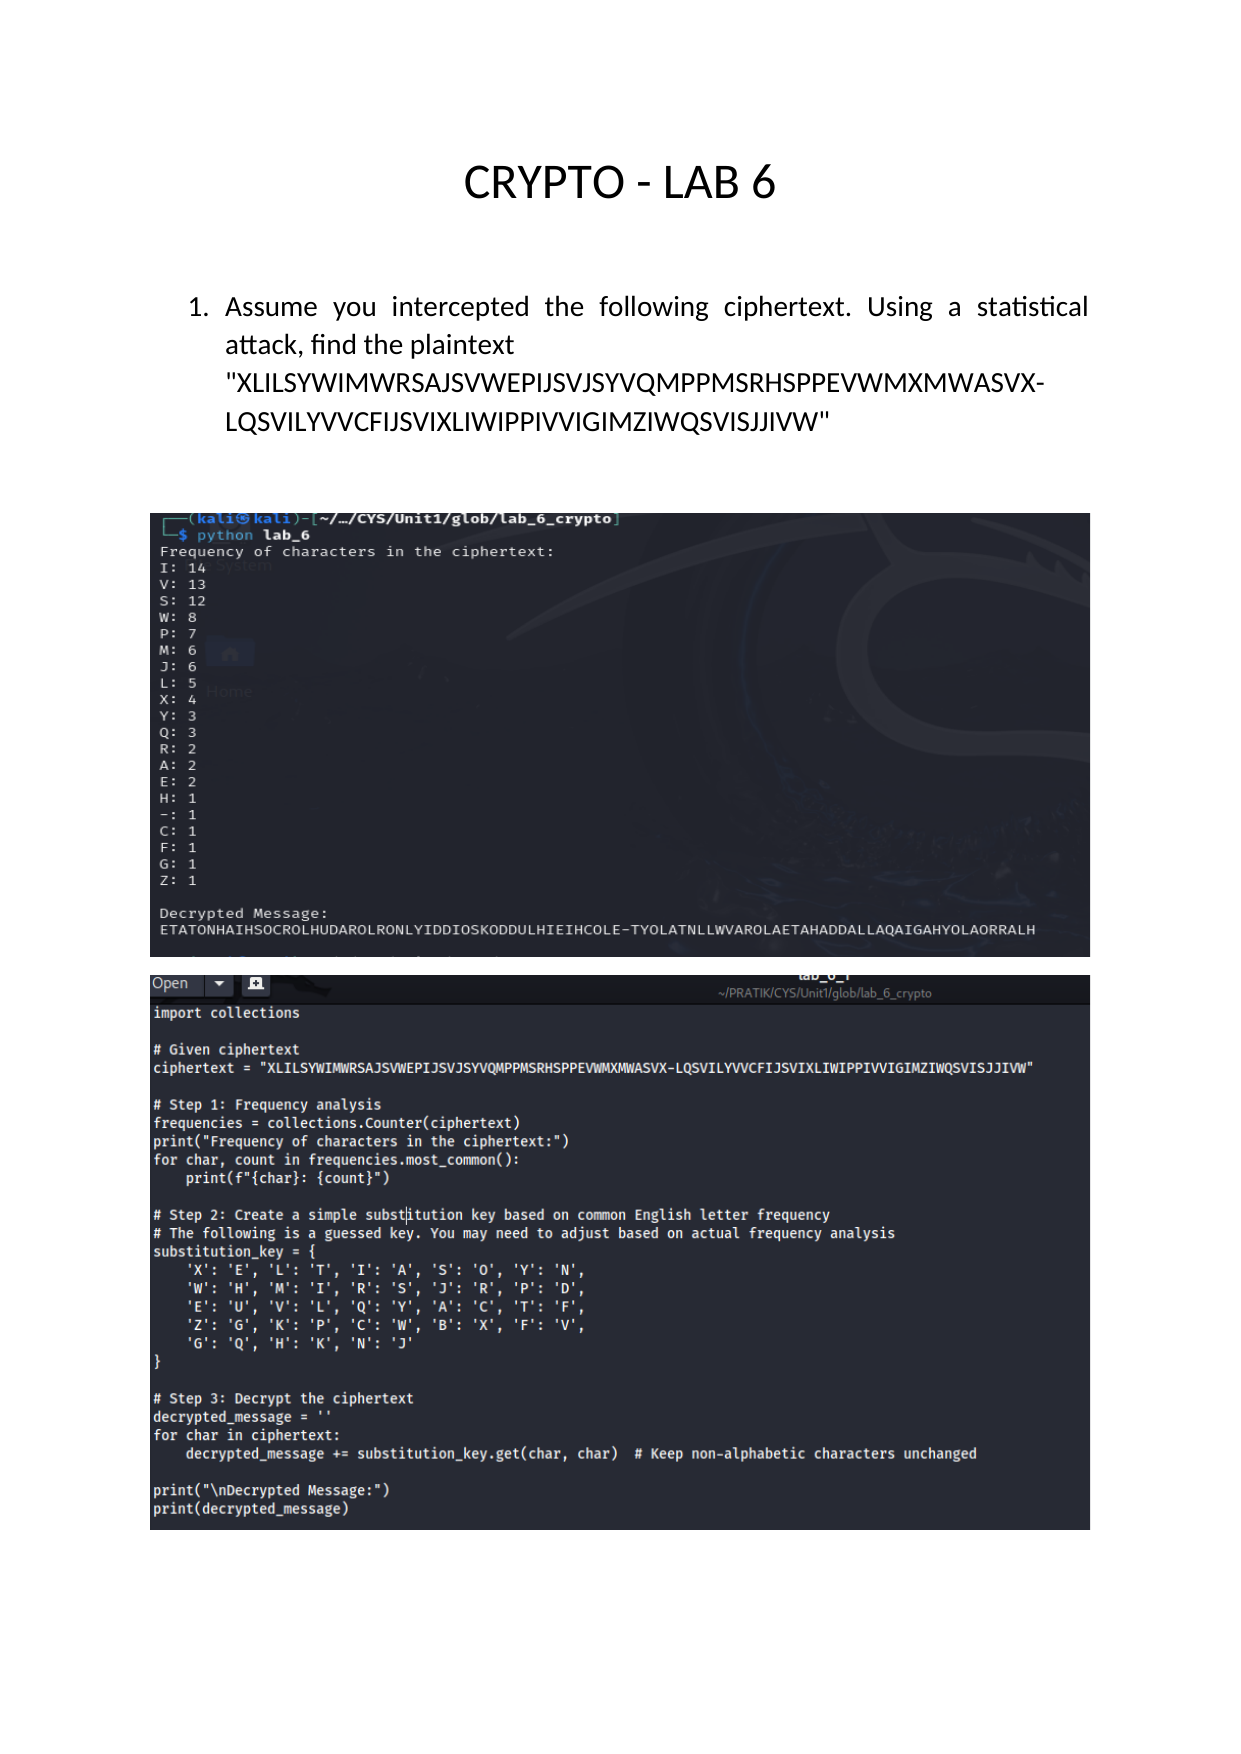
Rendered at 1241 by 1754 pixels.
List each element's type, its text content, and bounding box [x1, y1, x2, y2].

text CRYPTO - LAB 6 [150, 150, 1090, 211]
picture [150, 513, 1091, 957]
list Assume you intercepted the following ciphertext. Using a statistical attack, find the plaintext [187, 288, 1090, 362]
list "XLILSYWIMWRSAJSVWEPIJSVJSYVQMPPMSRHSPPEVWMXMWASVX-LQSVILYVVCFIJSVIXLIWIPPIVVIGIMZIWQSVISJJIVW" [225, 364, 1090, 438]
picture [150, 975, 1091, 1530]
